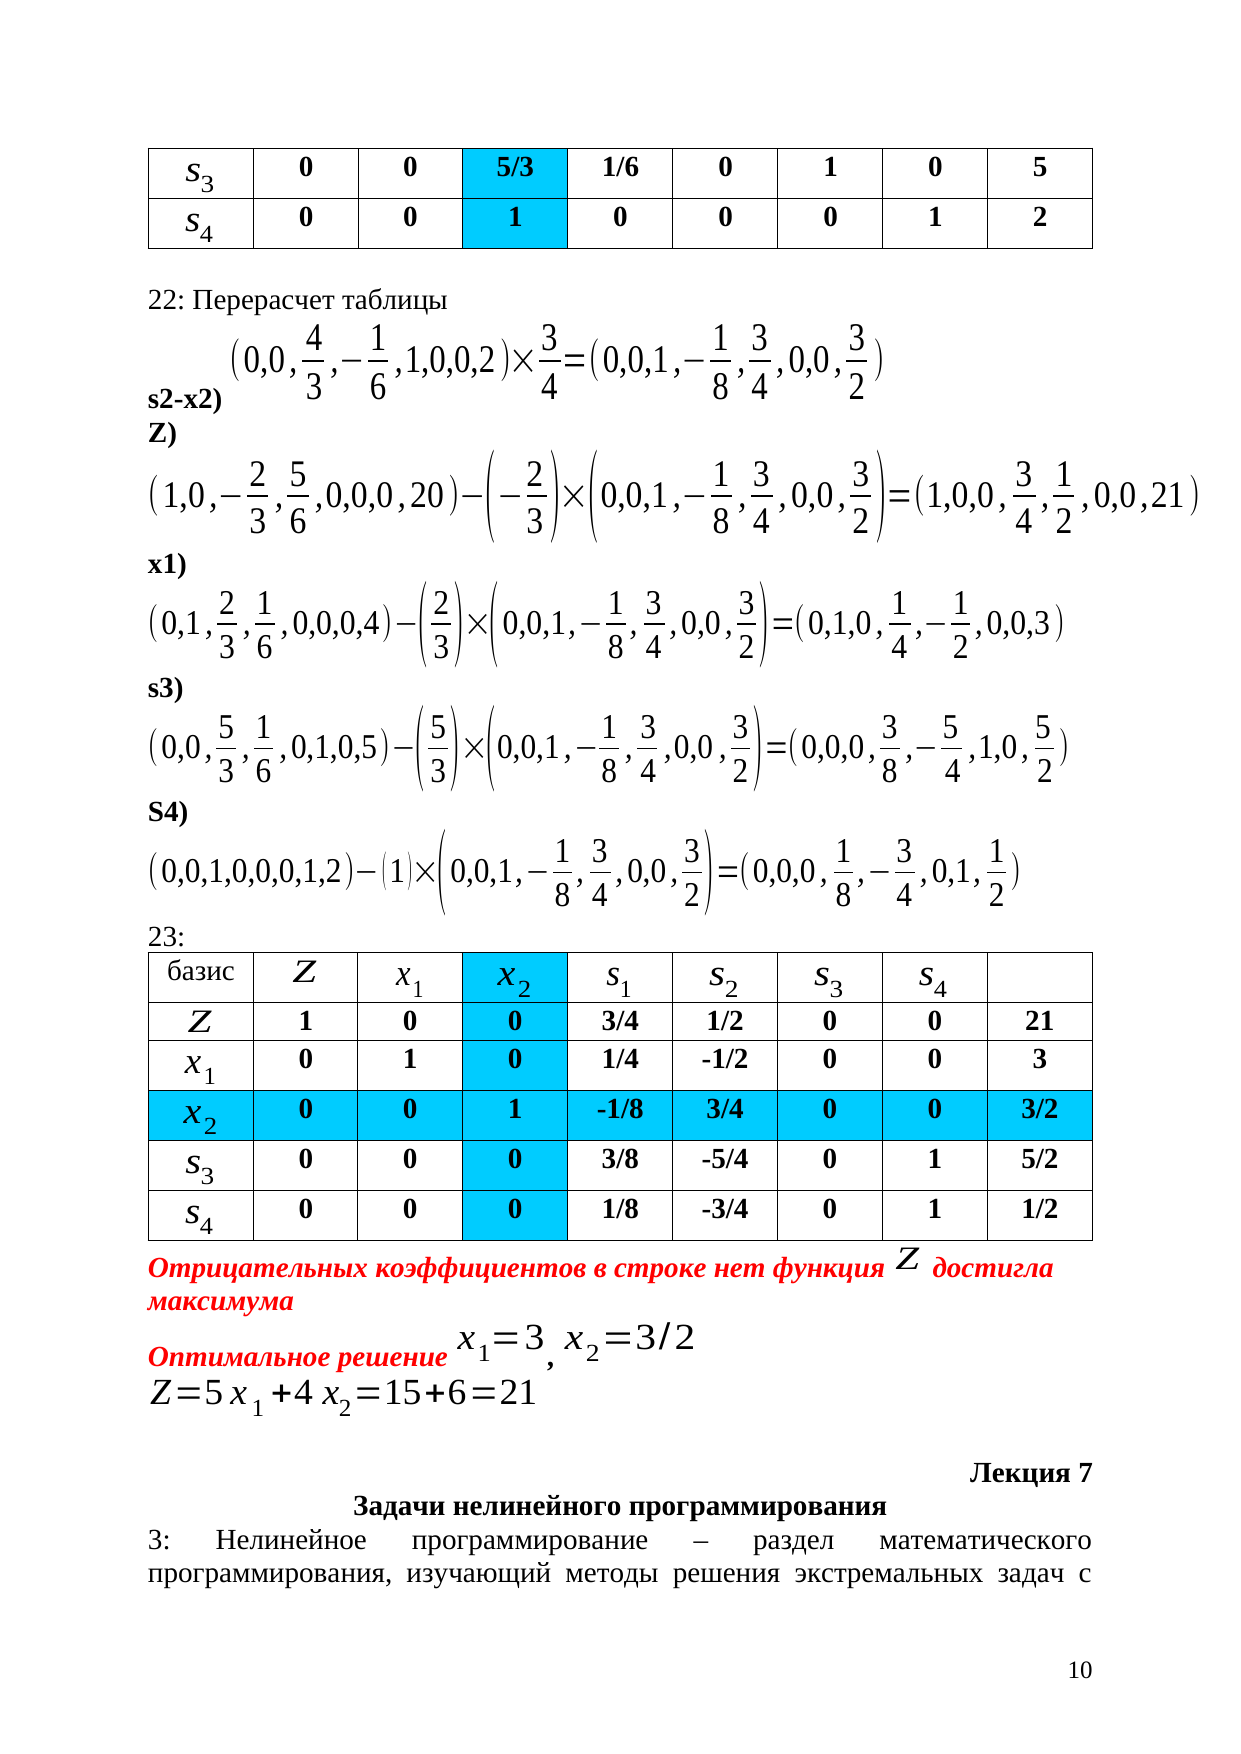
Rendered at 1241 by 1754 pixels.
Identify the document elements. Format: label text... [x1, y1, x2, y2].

text Задачи нелинейного программирования [148, 1488, 1093, 1522]
table_cell 0 [463, 1003, 567, 1040]
table_cell 1 [463, 1091, 567, 1140]
table_header [568, 953, 672, 1002]
table_cell 1 [883, 1141, 987, 1190]
table_cell -3/4 [673, 1191, 777, 1240]
table_cell 1/8 [568, 1191, 672, 1240]
table_cell 0 [883, 1091, 987, 1140]
text Оптимальное решение , [148, 1317, 1093, 1372]
text Лекция 7 [148, 1455, 1093, 1488]
table_cell 0 [358, 1003, 462, 1040]
table_cell 5 [988, 149, 1092, 198]
table_cell 1/2 [673, 1003, 777, 1040]
table_cell 0 [358, 1091, 462, 1140]
table_cell [149, 1003, 253, 1040]
table_cell 3/8 [568, 1141, 672, 1190]
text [148, 1522, 1093, 1589]
table_cell -1/8 [568, 1091, 672, 1140]
table_cell 0 [883, 149, 987, 198]
table_cell 0 [778, 1191, 882, 1240]
table_cell [149, 199, 253, 248]
table_cell 5/2 [988, 1141, 1092, 1190]
text s2-x2) [148, 316, 1093, 415]
table_cell 0 [883, 1041, 987, 1090]
table_cell 3/2 [988, 1091, 1092, 1140]
table_cell 1 [883, 199, 987, 248]
text 22: Перерасчет таблицы [148, 282, 1093, 316]
table_header базис [149, 953, 253, 1002]
table_cell 0 [883, 1003, 987, 1040]
table_header [358, 953, 462, 1002]
table_cell 0 [358, 1191, 462, 1240]
table_cell 0 [778, 1041, 882, 1090]
table_cell -1/2 [673, 1041, 777, 1090]
text Отрицательных коэффициентов в строке нет функция достигла максимума [148, 1241, 1093, 1317]
text s3) [148, 670, 1093, 704]
table_cell 3 [988, 1041, 1092, 1090]
table_cell 0 [778, 1141, 882, 1190]
table_cell [149, 1141, 253, 1190]
table_cell 0 [778, 1091, 882, 1140]
table_cell 0 [254, 1041, 357, 1090]
table_cell 2 [988, 199, 1092, 248]
table_cell 1 [778, 149, 882, 198]
table_cell 0 [254, 199, 358, 248]
table_cell 0 [463, 1141, 567, 1190]
table_cell -5/4 [673, 1141, 777, 1190]
table_cell 1 [254, 1003, 357, 1040]
table_header [778, 953, 882, 1002]
table_header [673, 953, 777, 1002]
table_cell 1 [883, 1191, 987, 1240]
table_cell 1 [358, 1041, 462, 1090]
table_cell 0 [673, 149, 777, 198]
table_cell 0 [778, 199, 882, 248]
table_cell [149, 1041, 253, 1090]
table_cell 0 [254, 149, 358, 198]
table_cell 0 [778, 1003, 882, 1040]
table_cell 0 [359, 149, 462, 198]
table_cell 0 [463, 1041, 567, 1090]
table_cell 1/2 [988, 1191, 1092, 1240]
text 23: [148, 919, 1093, 952]
table_cell 21 [988, 1003, 1092, 1040]
table_cell [149, 1091, 253, 1140]
table_cell 1/4 [568, 1041, 672, 1090]
table_cell 0 [254, 1091, 357, 1140]
text Z) x1) [148, 415, 1093, 580]
table_cell 0 [254, 1141, 357, 1190]
table_cell 0 [254, 1191, 357, 1240]
table_header [988, 953, 1092, 1002]
table_cell 0 [673, 199, 777, 248]
table_header [883, 953, 987, 1002]
text S4) [148, 794, 1093, 828]
table_cell 5/3 [463, 149, 567, 198]
table_cell [149, 149, 253, 198]
table_cell 0 [358, 1141, 462, 1190]
table_cell 3/4 [568, 1003, 672, 1040]
table_cell 0 [568, 199, 672, 248]
table_header [463, 953, 567, 1002]
table_cell 0 [359, 199, 462, 248]
table_header [254, 953, 357, 1002]
table_cell 1 [463, 199, 567, 248]
table_cell 3/4 [673, 1091, 777, 1140]
table_cell [149, 1191, 253, 1240]
table_cell 1/6 [568, 149, 672, 198]
table_cell 0 [463, 1191, 567, 1240]
